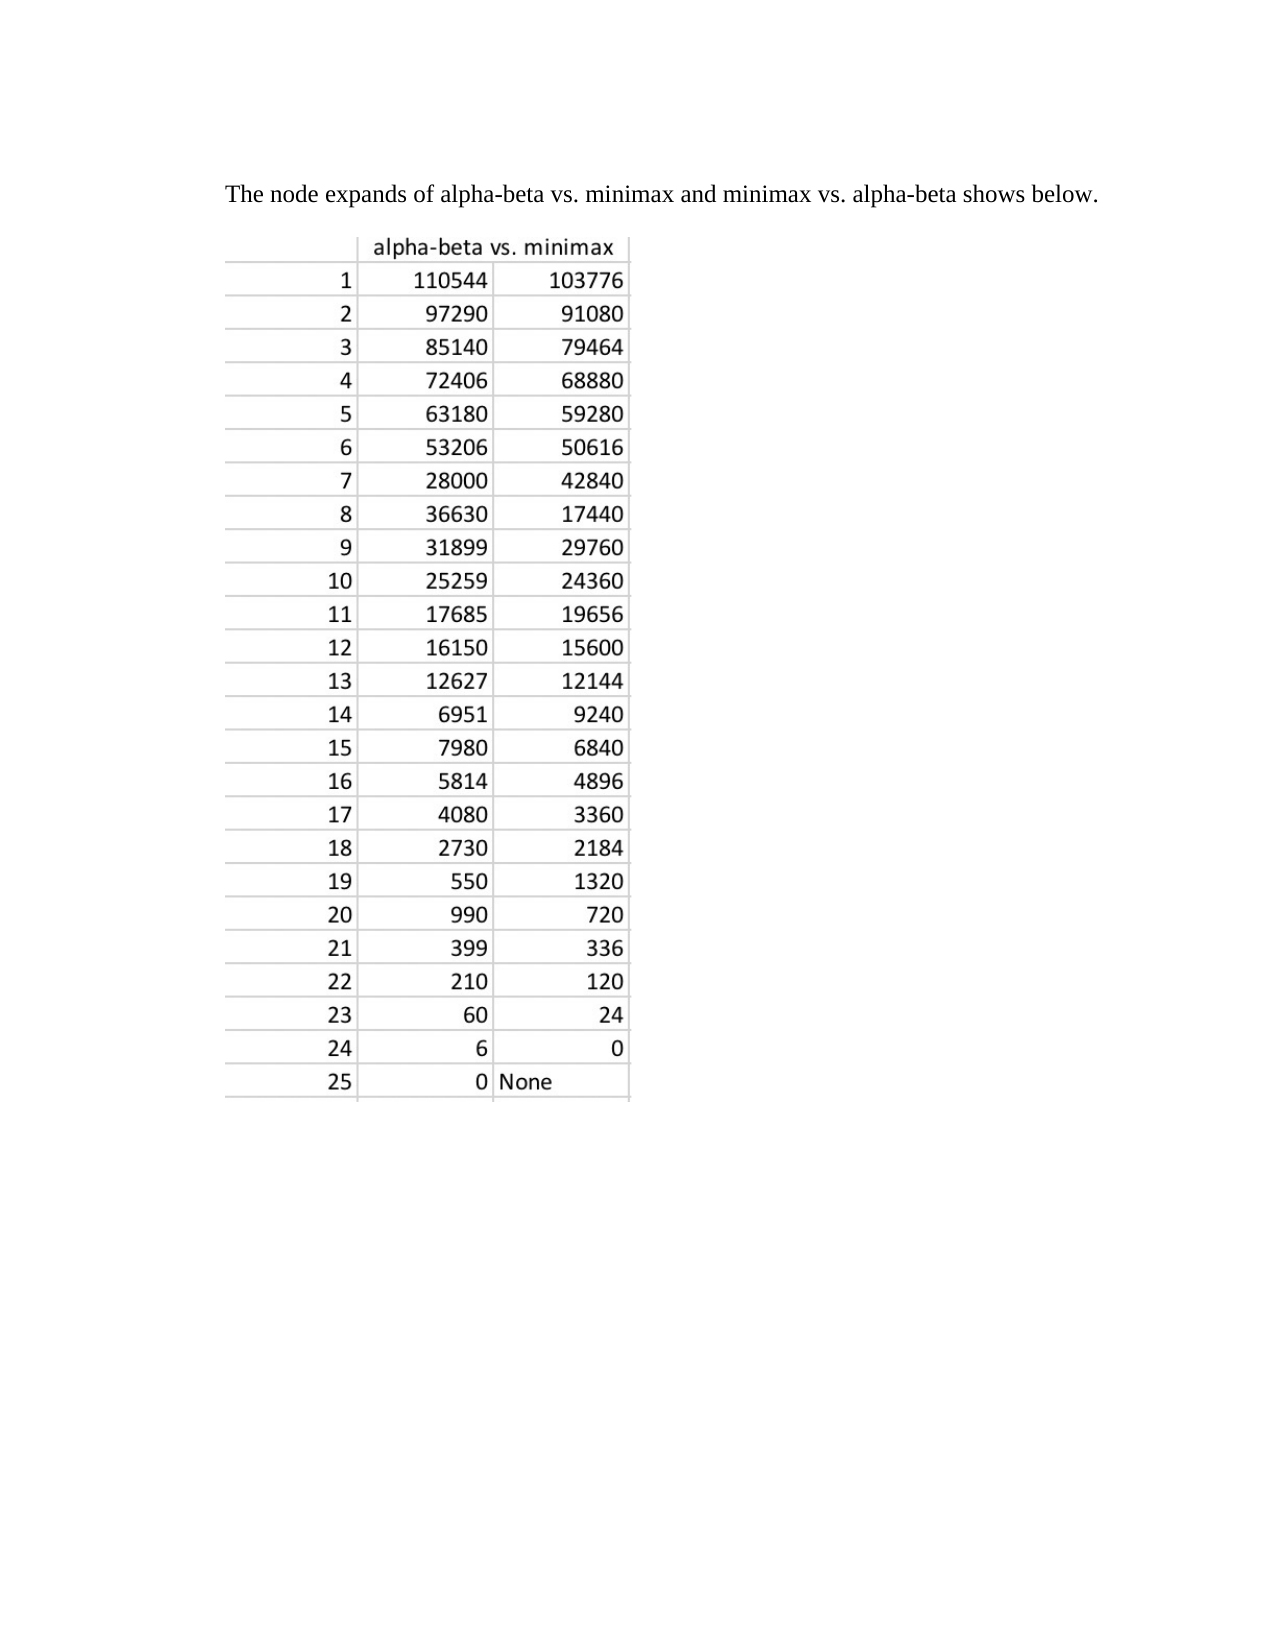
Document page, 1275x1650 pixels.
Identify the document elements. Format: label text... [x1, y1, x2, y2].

text The node expands of alpha-beta vs. minimax and minimax vs. alpha-beta shows below. [225, 179, 1125, 208]
picture [225, 237, 632, 1102]
